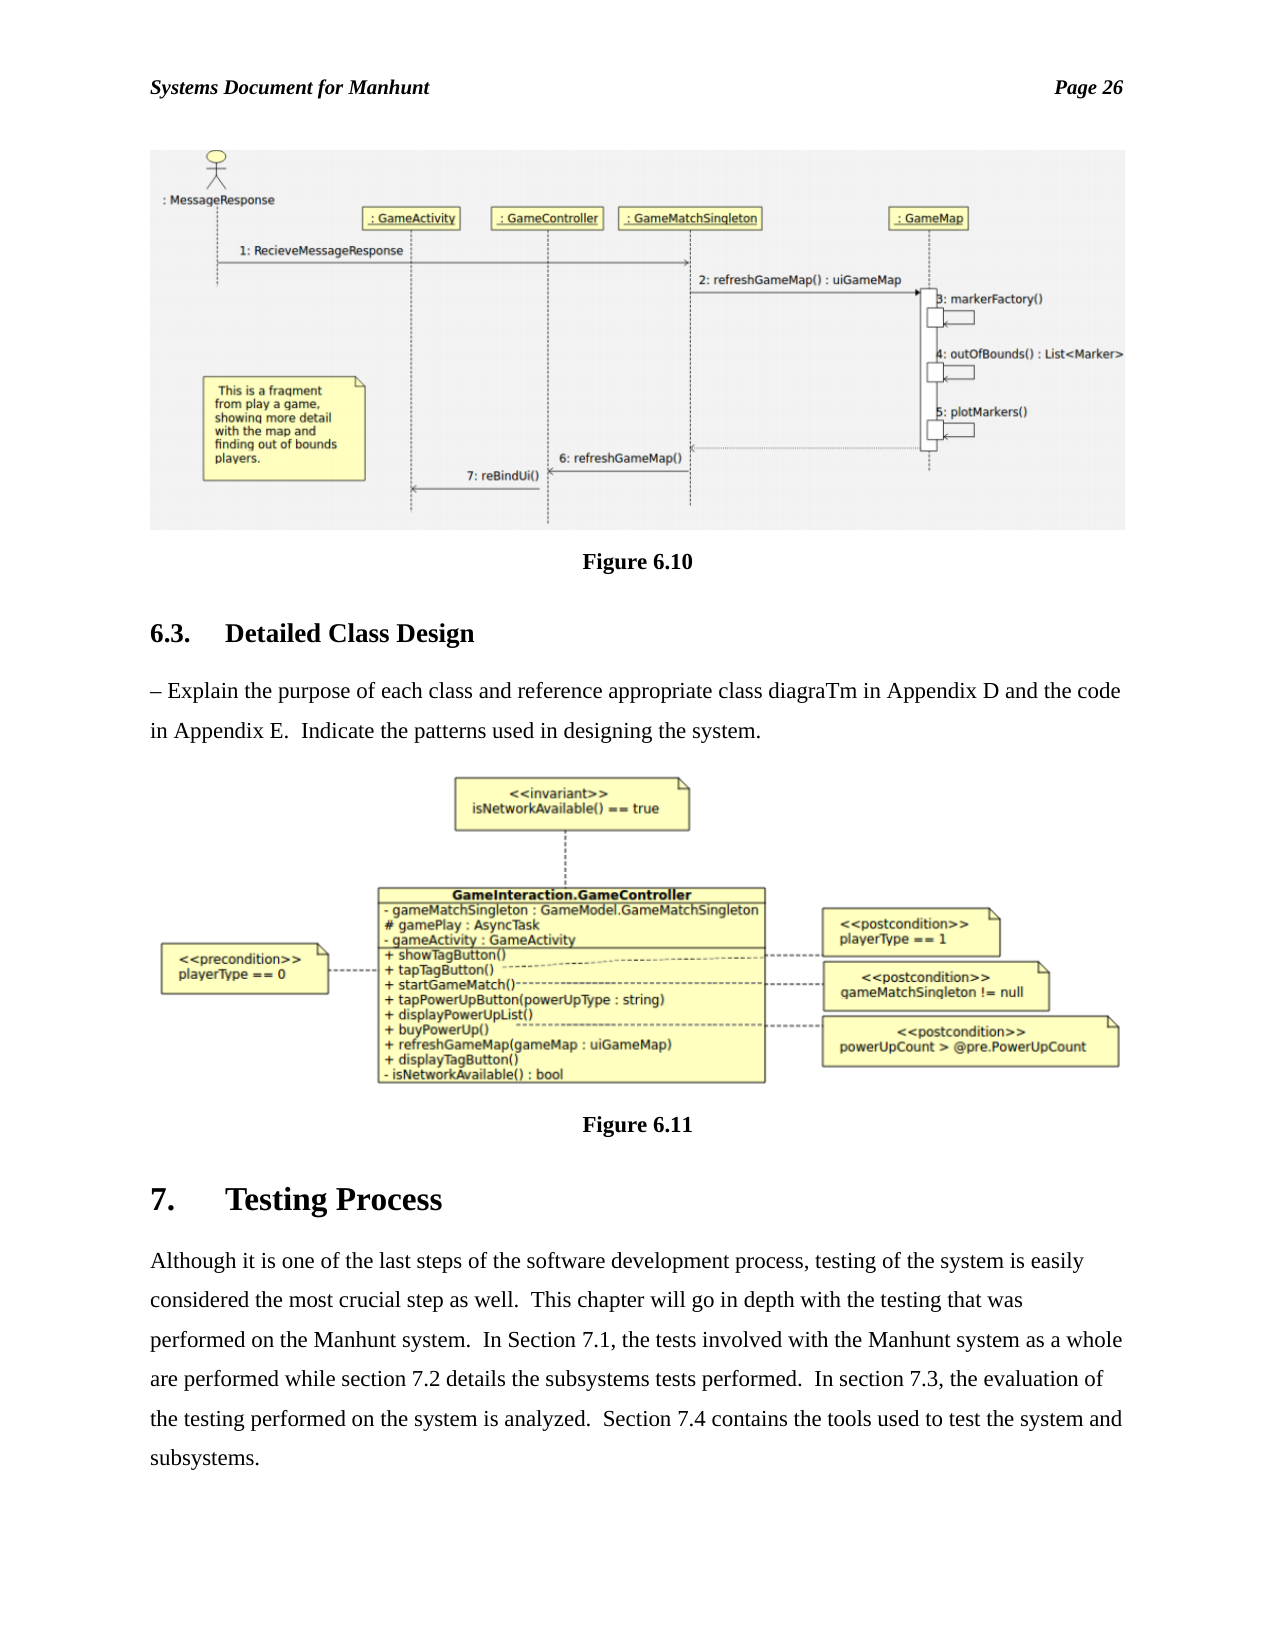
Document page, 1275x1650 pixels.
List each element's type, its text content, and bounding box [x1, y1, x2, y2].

text Figure 6.7 Figure 6.8 Figure 6.9 Figure 6.10 [150, 530, 1125, 574]
text Figure 6.11 [150, 1111, 1125, 1137]
picture [150, 150, 1125, 530]
text Although it is one of the last steps of the software development process, testing of the system is easily considered the most crucial step as well. This chapter will go in depth with the testing that was performed on the Manhunt system. In Section 7.1, the tests involved with the Manhunt system as a whole are performed while section 7.2 details the subsystems tests performed. In section 7.3, the evaluation of the testing performed on the system is analyzed. Section 7.4 contains the tools used to test the system and subsystems. [150, 1247, 1125, 1471]
picture [150, 756, 1125, 1098]
text – Explain the purpose of each class and reference appropriate class diagraTm in Appendix D and the code in Appendix E. Indicate the patterns used in designing the system. [150, 677, 1125, 743]
subtitle 6.3. Detailed Class Design [150, 617, 1125, 648]
subtitle 7. Testing Process [150, 1179, 1125, 1218]
